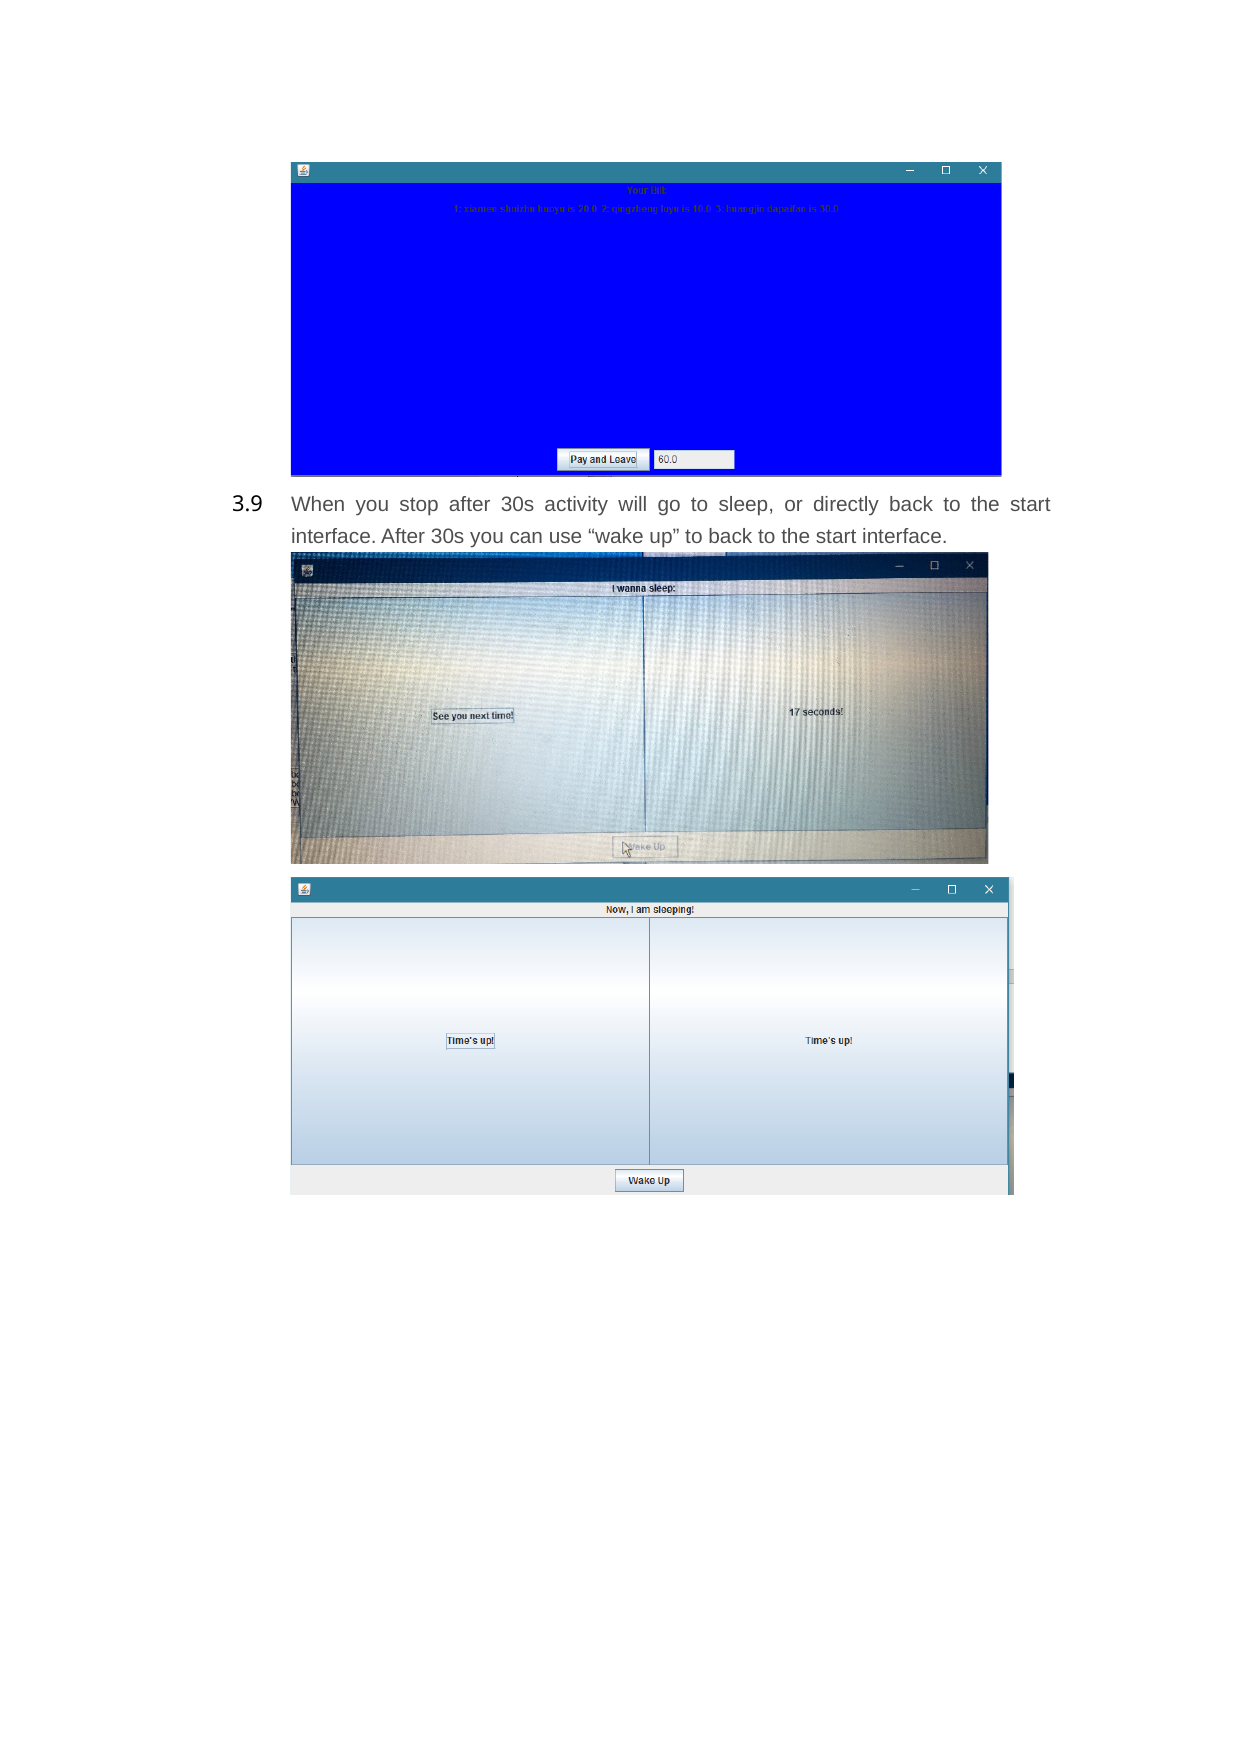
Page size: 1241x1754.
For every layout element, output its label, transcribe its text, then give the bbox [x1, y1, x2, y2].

picture [290, 877, 1014, 1195]
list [232, 162, 1053, 487]
picture [290, 162, 1002, 477]
list When you stop after 30s activity will go to sleep, or directly back to the start interface. After 30s you can use “wake up” to back to the start interface. [232, 487, 1053, 552]
picture [290, 552, 989, 864]
